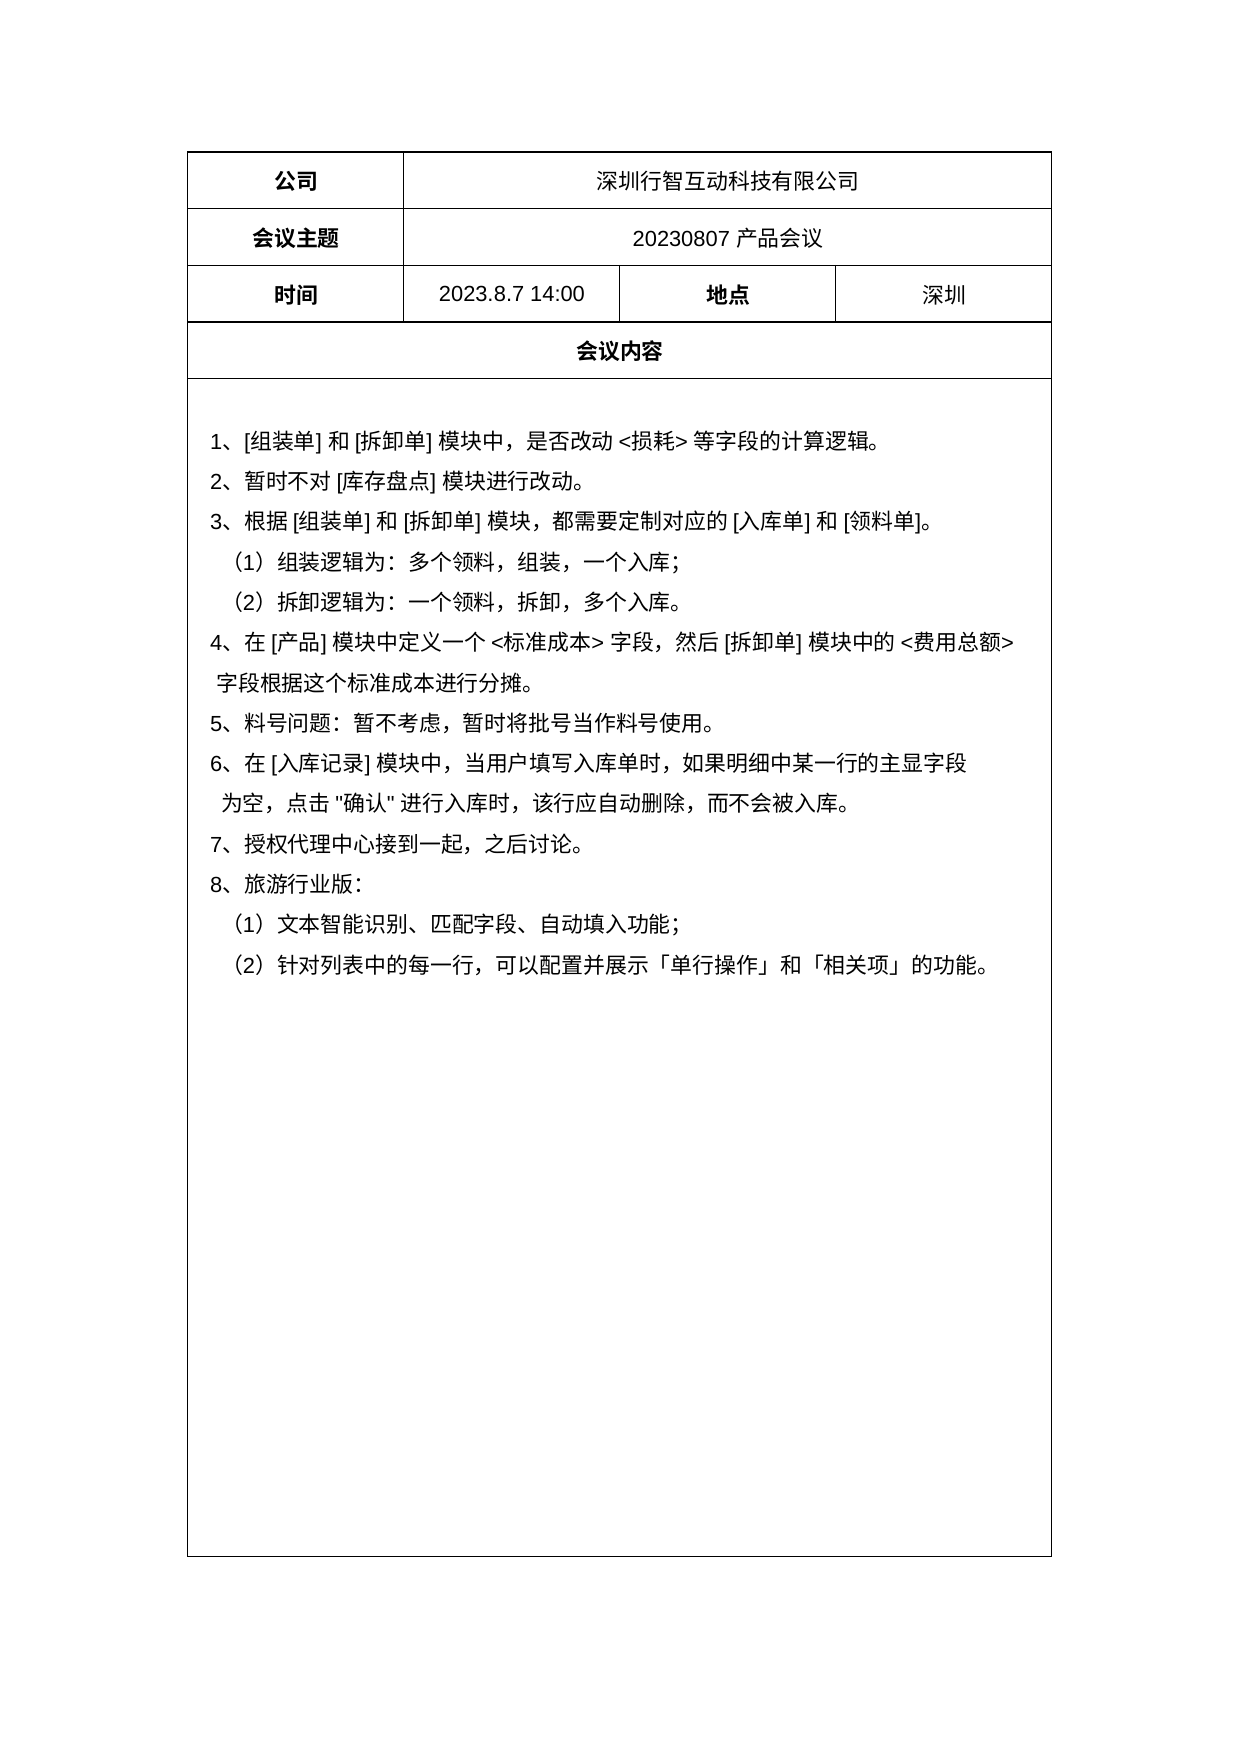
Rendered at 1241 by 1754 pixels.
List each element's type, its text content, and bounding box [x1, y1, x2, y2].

table_cell 1、[组装单] 和 [拆卸单] 模块中，是否改动 <损耗> 等字段的计算逻辑。 2、暂时不对 [库存盘点] 模块进行改动。 3、根据 [组装单] 和 [拆卸单] 模块，都需要定制对应的 [入库单] 和 [领料单]。 （1）组装逻辑为：多个领料，组装，一个入库； （2）拆卸逻辑为：一个领料，拆卸，多个入库。 4、在 [产品] 模块中定义一个 <标准成本> 字段，然后 [拆卸单] 模块中的 <费用总额> 字段根据这个标准成本进行分摊。 5、料号问题：暂不考虑，暂时将批号当作料号使用。 6、在 [入库记录] 模块中，当用户填写入库单时，如果明细中某一行的主显字段 为空，点击 "确认" 进行入库时，该行应自动删除，而不会被入库。 7、授权代理中心接到一起，之后讨论。 8、旅游行业版： （1）文本智能识别、匹配字段、自动填入功能； （2）针对列表中的每一行，可以配置并展示「单行操作」和「相关项」的功能。 [188, 379, 1051, 1556]
table_cell 2023.8.7 14:00 [404, 266, 619, 321]
table_cell 时间 [188, 266, 403, 321]
table_cell 会议内容 [188, 323, 1051, 378]
table_header 公司 [188, 153, 403, 208]
table_header 深圳行智互动科技有限公司 [404, 153, 1051, 208]
table_cell 深圳 [836, 266, 1051, 321]
table_cell 地点 [620, 266, 835, 321]
table_cell 会议主题 [188, 209, 403, 265]
table_cell 20230807 产品会议 [404, 209, 1051, 265]
